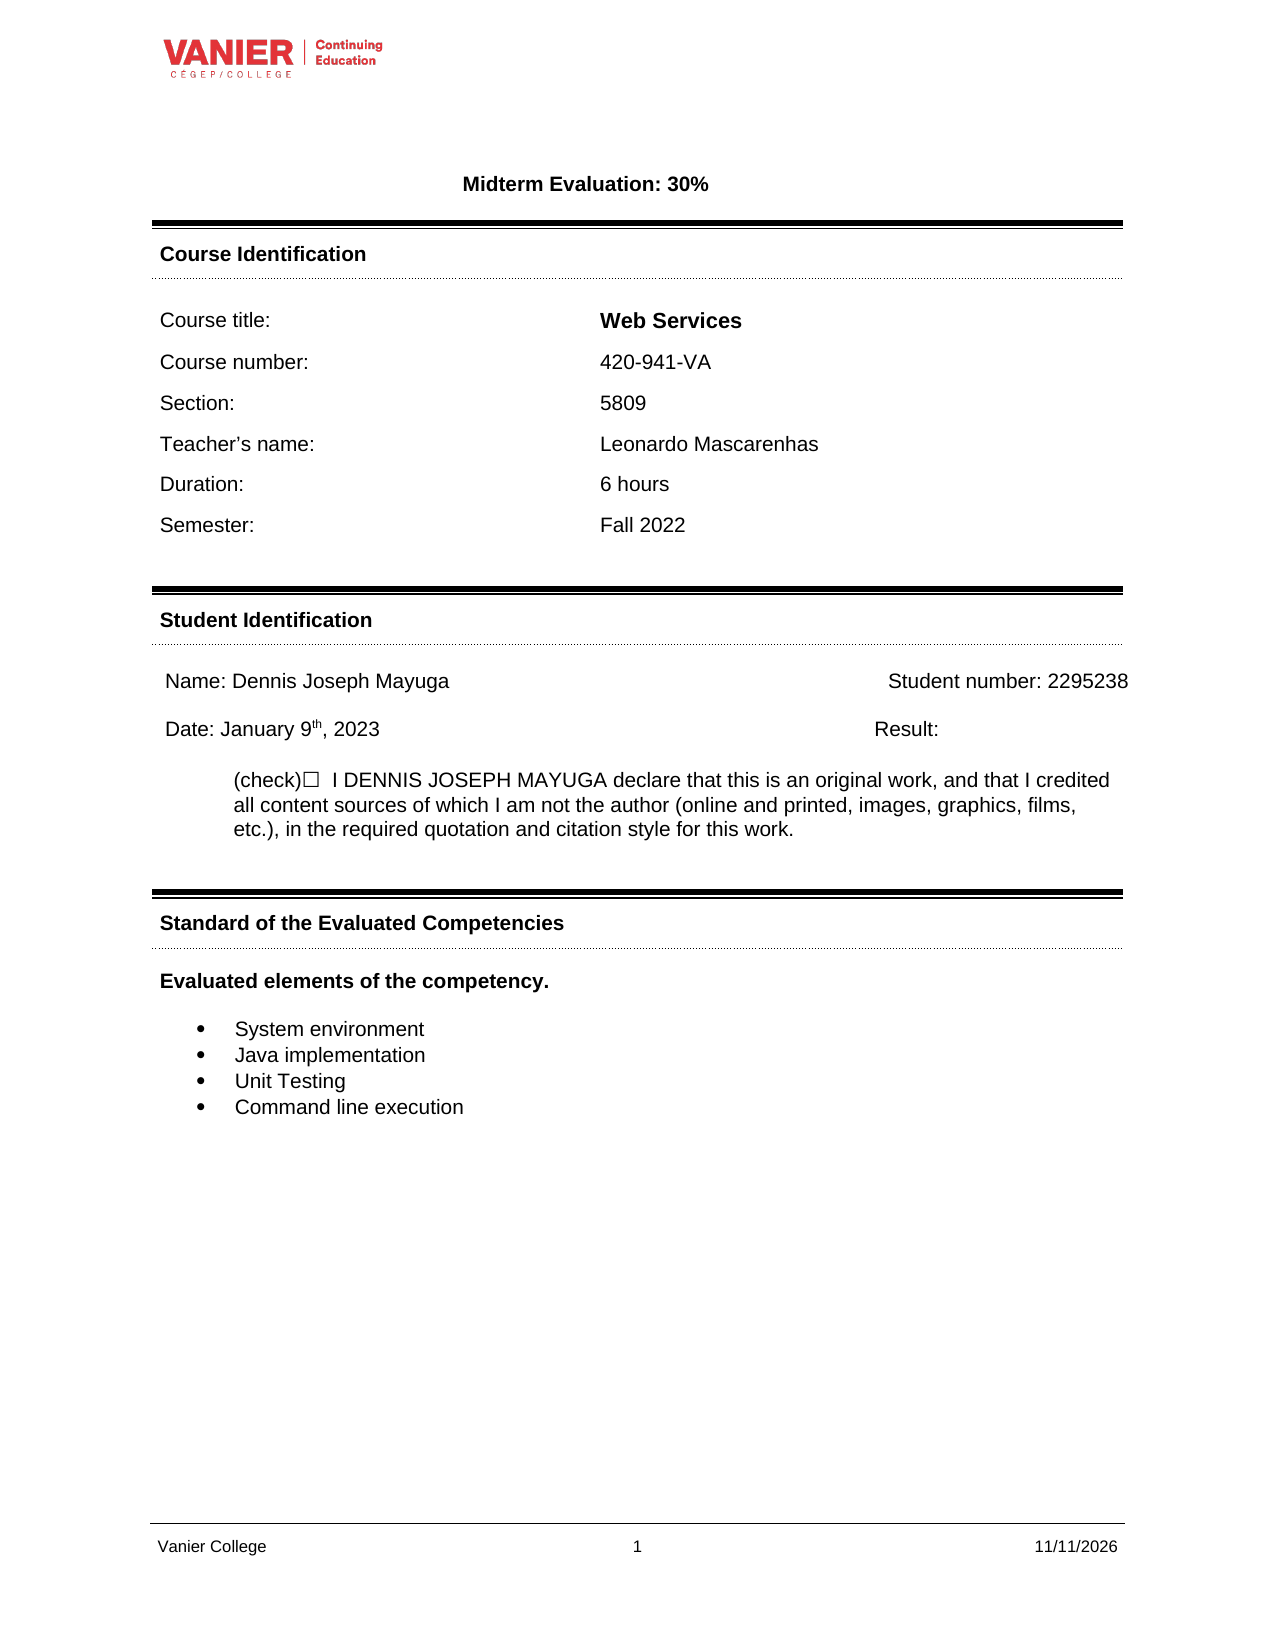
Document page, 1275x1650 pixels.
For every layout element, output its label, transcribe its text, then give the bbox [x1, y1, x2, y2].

table_cell [152, 948, 1123, 969]
table_cell Section: [152, 383, 578, 423]
table_cell Name: Dennis Joseph Mayuga Student number: 2295238 Date: January 9th, 2023 Result: (check) I DENNIS JOSEPH MAYUGA declare that this is an original work, and that I credited all content sources of which I am not the author (online and printed, images, graphics, films, etc.), in the required quotation and citation style for this work. [152, 644, 1123, 889]
table_cell Semester: [152, 504, 578, 586]
table_cell 6 hours [578, 464, 1123, 504]
title Midterm Evaluation: 30% [32, 172, 1125, 196]
table_cell 5809 [578, 383, 1123, 423]
table_cell Duration: [152, 464, 578, 504]
table_cell Web Services [578, 300, 1123, 342]
table_cell Evaluated elements of the competency. System environment Java implementation Unit Testing Command line execution [152, 969, 1123, 1494]
table_cell Fall 2022 [578, 504, 1123, 586]
picture [154, 32, 392, 83]
table_cell Course title: [152, 300, 578, 342]
table_cell Teacher’s name: [152, 423, 578, 464]
table_cell Leonardo Mascarenhas [578, 423, 1123, 464]
table_cell Course number: [152, 342, 578, 382]
table_header Course Identification [152, 229, 1123, 278]
table_cell 420-941-VA [578, 342, 1123, 382]
table_cell Standard of the Evaluated Competencies [152, 899, 1123, 947]
table_cell Student Identification [152, 595, 1123, 644]
table_cell [578, 278, 1123, 300]
table_cell [152, 278, 578, 300]
